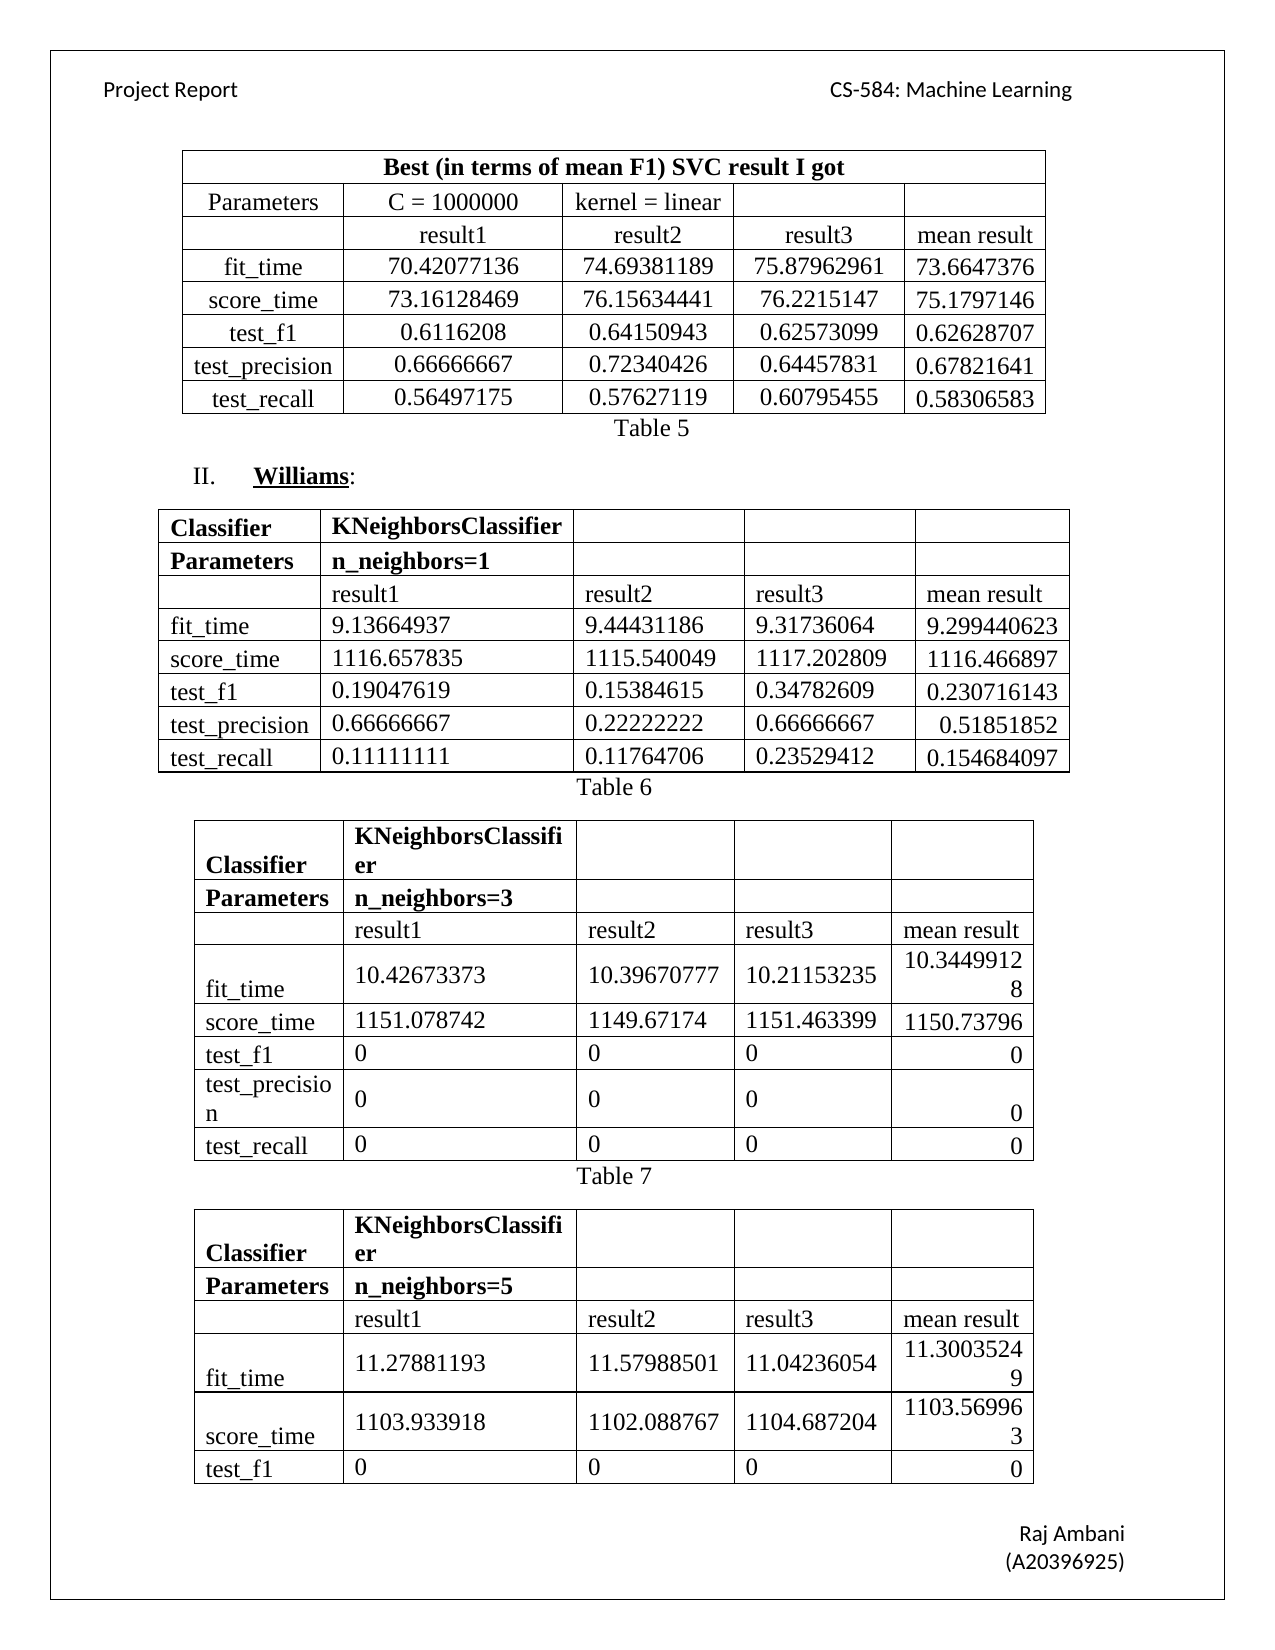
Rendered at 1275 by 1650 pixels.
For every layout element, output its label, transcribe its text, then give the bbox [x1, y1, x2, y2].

table_cell 0 [344, 1037, 576, 1068]
table_cell result1 [321, 576, 573, 607]
table_cell 1116.466897 [916, 641, 1069, 673]
table_cell 75.1797146 [905, 282, 1045, 314]
table_cell [577, 880, 734, 912]
table_header [916, 510, 1069, 542]
table_cell test_f1 [195, 1037, 343, 1068]
table_cell fit_time [195, 1334, 343, 1391]
table_cell 0 [892, 1037, 1033, 1068]
table_cell kernel = linear [563, 184, 733, 216]
table_cell 74.69381189 [563, 250, 733, 281]
table_cell 73.16128469 [344, 282, 562, 314]
table_cell 10.42673373 [344, 945, 576, 1003]
table_cell 10.39670777 [577, 945, 734, 1003]
table_cell 0.230716143 [916, 674, 1069, 706]
table_header [892, 821, 1033, 879]
table_header KNeighborsClassifier [321, 510, 573, 542]
table_cell 0 [892, 1128, 1033, 1160]
table_cell [892, 880, 1033, 912]
table_cell test_f1 [183, 315, 343, 347]
table_cell result3 [734, 217, 904, 248]
table_cell result1 [344, 1301, 576, 1333]
table_cell n_neighbors=5 [344, 1268, 576, 1300]
table_cell 0 [892, 1070, 1033, 1127]
table_cell 9.44431186 [574, 609, 744, 640]
table_cell fit_time [183, 250, 343, 281]
table_cell 1115.540049 [574, 641, 744, 673]
table_cell Parameters [195, 1268, 343, 1300]
table_cell [734, 184, 904, 216]
table_cell n_neighbors=1 [321, 543, 573, 574]
table_cell 0 [577, 1070, 734, 1127]
table_cell mean result [916, 576, 1069, 607]
table_cell result2 [577, 913, 734, 944]
table_cell 11.27881193 [344, 1334, 576, 1391]
table_header KNeighborsClassifier [344, 1210, 576, 1267]
table_cell 11.04236054 [735, 1334, 891, 1391]
table_cell test_recall [183, 381, 343, 412]
table_cell 0 [344, 1128, 576, 1160]
table_cell 1149.67174 [577, 1004, 734, 1036]
table_cell result1 [344, 913, 576, 944]
table_cell [916, 543, 1069, 574]
table_cell 0.23529412 [745, 740, 915, 771]
table_cell Parameters [183, 184, 343, 216]
table_header Best (in terms of mean F1) SVC result I got [183, 151, 1045, 183]
table_cell [745, 543, 915, 574]
table_cell 0.11764706 [574, 740, 744, 771]
table_cell fit_time [159, 609, 320, 640]
table_cell 0 [577, 1451, 734, 1483]
table_cell 11.30035249 [892, 1334, 1033, 1391]
table_cell 1117.202809 [745, 641, 915, 673]
table_cell test_f1 [159, 674, 320, 706]
table_cell 0.22222222 [574, 707, 744, 739]
table_cell test_precision [183, 348, 343, 380]
table_cell 0.66666667 [344, 348, 562, 380]
table_cell 9.299440623 [916, 609, 1069, 640]
table_header [735, 1210, 891, 1267]
table_cell mean result [905, 217, 1045, 248]
table_cell result3 [745, 576, 915, 607]
table_cell C = 1000000 [344, 184, 562, 216]
table_cell 70.42077136 [344, 250, 562, 281]
table_cell 11.57988501 [577, 1334, 734, 1391]
table_cell 76.15634441 [563, 282, 733, 314]
table_cell result3 [735, 913, 891, 944]
table_cell result2 [574, 576, 744, 607]
table_header [577, 1210, 734, 1267]
table_header [892, 1210, 1033, 1267]
text Table 6 [103, 772, 1125, 801]
table_cell 0 [735, 1070, 891, 1127]
table_cell score_time [195, 1004, 343, 1036]
table_cell n_neighbors=3 [344, 880, 576, 912]
table_cell 0.11111111 [321, 740, 573, 771]
table_header Classifier [159, 510, 320, 542]
table_cell 1151.463399 [735, 1004, 891, 1036]
table_header [577, 821, 734, 879]
table_cell 0 [344, 1451, 576, 1483]
table_cell [574, 543, 744, 574]
table_cell 10.34499128 [892, 945, 1033, 1003]
table_cell result2 [577, 1301, 734, 1333]
table_cell 0.64457831 [734, 348, 904, 380]
table_cell score_time [183, 282, 343, 314]
table_cell 1150.73796 [892, 1004, 1033, 1036]
table_cell [183, 217, 343, 248]
table_cell Parameters [195, 880, 343, 912]
table_cell mean result [892, 1301, 1033, 1333]
list Williams: [216, 461, 1125, 490]
table_cell test_recall [159, 740, 320, 771]
table_cell 1116.657835 [321, 641, 573, 673]
table_cell [905, 184, 1045, 216]
table_cell 0.15384615 [574, 674, 744, 706]
table_cell 0.60795455 [734, 381, 904, 412]
table_cell 0.72340426 [563, 348, 733, 380]
table_cell 9.13664937 [321, 609, 573, 640]
text Table 7 [103, 1161, 1125, 1190]
table_cell 0.154684097 [916, 740, 1069, 771]
table_cell 9.31736064 [745, 609, 915, 640]
table_cell 76.2215147 [734, 282, 904, 314]
table_cell 0.56497175 [344, 381, 562, 412]
table_cell 1104.687204 [735, 1393, 891, 1450]
table_cell 0.62628707 [905, 315, 1045, 347]
table_cell 73.6647376 [905, 250, 1045, 281]
table_cell 0 [344, 1070, 576, 1127]
table_cell result2 [563, 217, 733, 248]
table_cell test_recall [195, 1128, 343, 1160]
table_cell 75.87962961 [734, 250, 904, 281]
table_cell [577, 1268, 734, 1300]
table_header [574, 510, 744, 542]
text Table 5 [103, 413, 1125, 442]
table_cell 0 [892, 1451, 1033, 1483]
table_cell test_precision [195, 1070, 343, 1127]
table_cell 0 [735, 1128, 891, 1160]
table_cell Parameters [159, 543, 320, 574]
table_header Classifier [195, 821, 343, 879]
table_cell [735, 1268, 891, 1300]
table_cell score_time [195, 1393, 343, 1450]
table_cell 0.51851852 [916, 707, 1069, 739]
table_cell 0 [735, 1037, 891, 1068]
table_cell mean result [892, 913, 1033, 944]
table_cell 0.66666667 [745, 707, 915, 739]
table_cell 0.57627119 [563, 381, 733, 412]
table_cell result3 [735, 1301, 891, 1333]
table_cell [159, 576, 320, 607]
table_cell fit_time [195, 945, 343, 1003]
table_cell score_time [159, 641, 320, 673]
table_cell 1103.933918 [344, 1393, 576, 1450]
table_cell result1 [344, 217, 562, 248]
table_header KNeighborsClassifier [344, 821, 576, 879]
table_cell 1151.078742 [344, 1004, 576, 1036]
table_cell 0.34782609 [745, 674, 915, 706]
table_cell [195, 913, 343, 944]
table_cell 0.66666667 [321, 707, 573, 739]
table_cell [195, 1301, 343, 1333]
table_header [735, 821, 891, 879]
table_cell 0.6116208 [344, 315, 562, 347]
table_cell [735, 880, 891, 912]
table_cell 10.21153235 [735, 945, 891, 1003]
table_cell 0.58306583 [905, 381, 1045, 412]
table_cell 0 [577, 1037, 734, 1068]
table_cell 1103.569963 [892, 1393, 1033, 1450]
table_header [745, 510, 915, 542]
table_cell test_f1 [195, 1451, 343, 1483]
table_cell 0 [577, 1128, 734, 1160]
table_cell test_precision [159, 707, 320, 739]
table_header Classifier [195, 1210, 343, 1267]
table_cell [892, 1268, 1033, 1300]
table_cell 0.64150943 [563, 315, 733, 347]
table_cell 0 [735, 1451, 891, 1483]
table_cell 1102.088767 [577, 1393, 734, 1450]
table_cell 0.62573099 [734, 315, 904, 347]
table_cell 0.19047619 [321, 674, 573, 706]
table_cell 0.67821641 [905, 348, 1045, 380]
